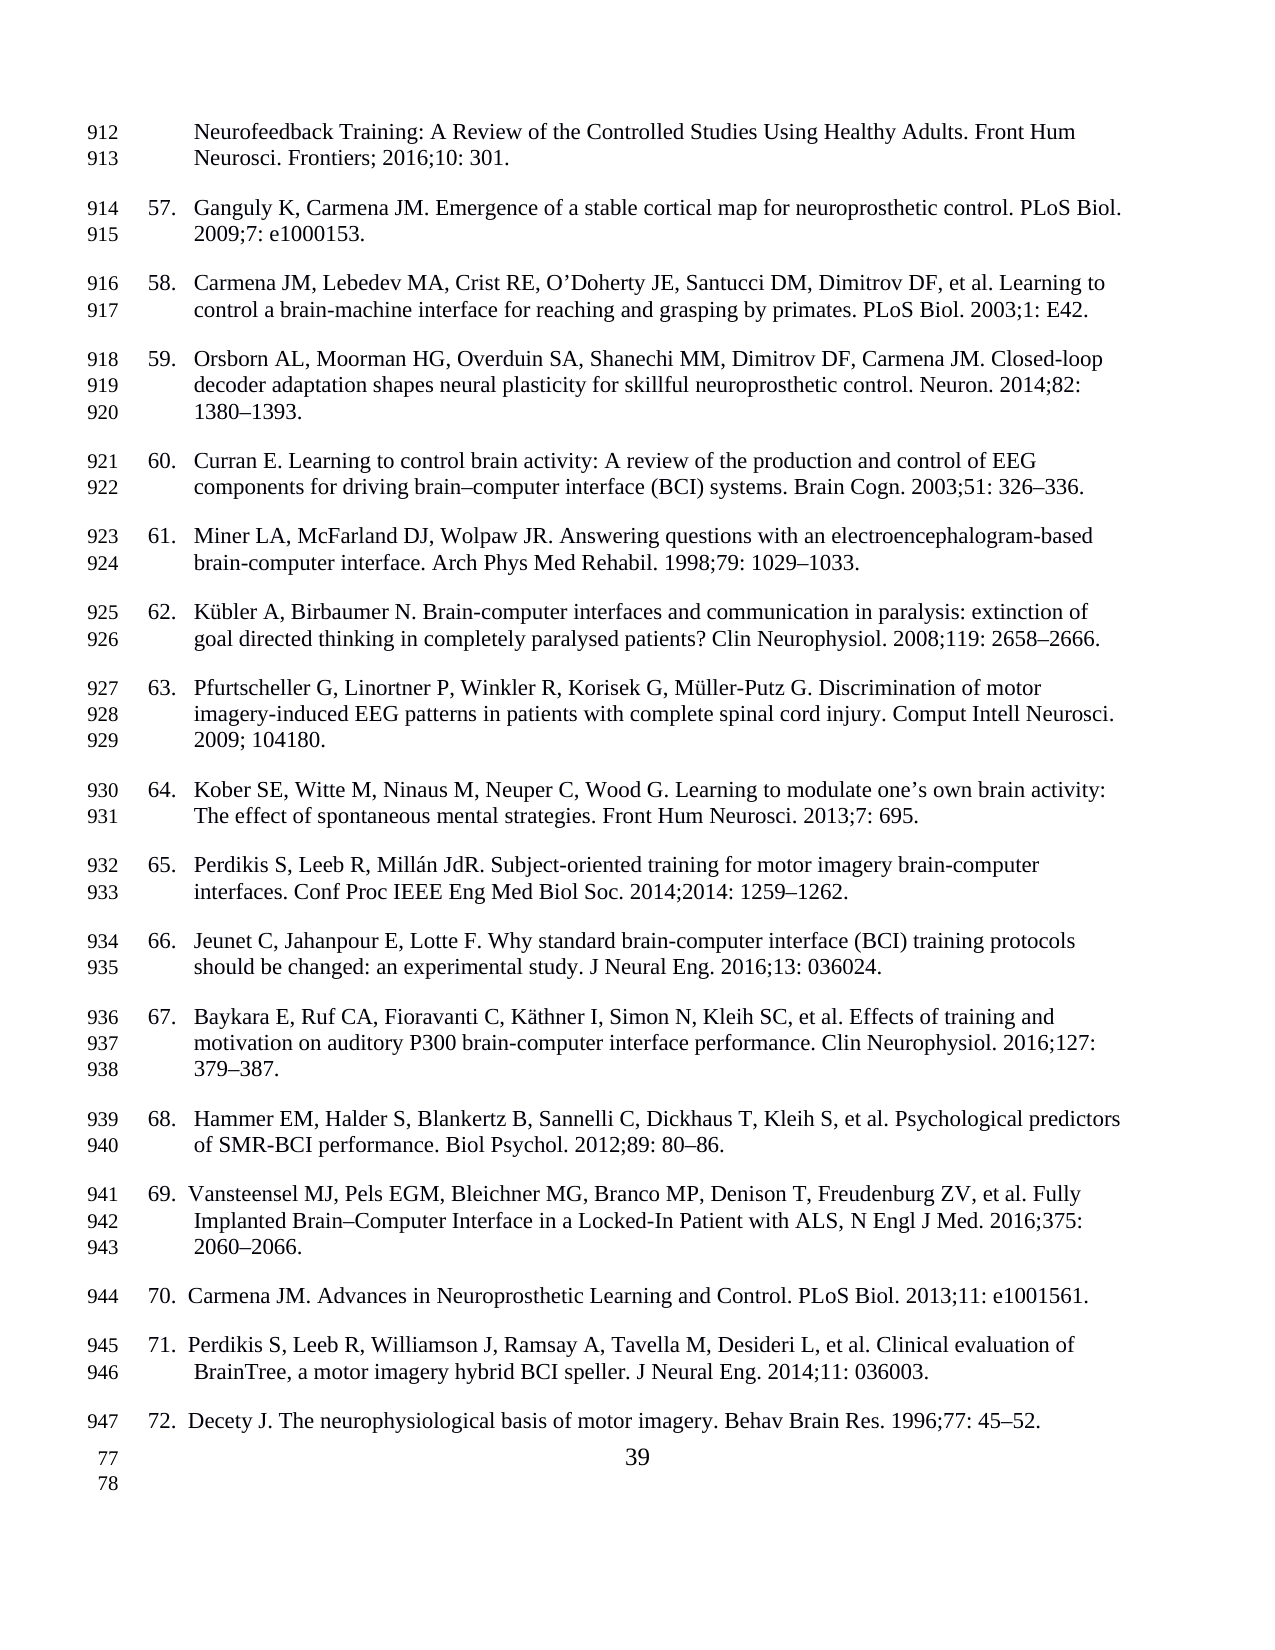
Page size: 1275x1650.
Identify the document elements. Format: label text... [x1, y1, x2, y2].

text 65. Perdikis S, Leeb R, Millán JdR. Subject-oriented training for motor imagery brain-computer interfaces. Conf Proc IEEE Eng Med Biol Soc. 2014;2014: 1259–1262. [148, 851, 1127, 904]
text 62. Kübler A, Birbaumer N. Brain-computer interfaces and communication in paralysis: extinction of goal directed thinking in completely paralysed patients? Clin Neurophysiol. 2008;119: 2658–2666. [148, 598, 1127, 651]
text 70. Carmena JM. Advances in Neuroprosthetic Learning and Control. PLoS Biol. 2013;11: e1001561. [148, 1282, 1127, 1309]
text 64. Kober SE, Witte M, Ninaus M, Neuper C, Wood G. Learning to modulate one’s own brain activity: The effect of spontaneous mental strategies. Front Hum Neurosci. 2013;7: 695. [148, 776, 1127, 828]
text 71. Perdikis S, Leeb R, Williamson J, Ramsay A, Tavella M, Desideri L, et al. Clinical evaluation of BrainTree, a motor imagery hybrid BCI speller. J Neural Eng. 2014;11: 036003. [148, 1332, 1127, 1384]
text 57. Ganguly K, Carmena JM. Emergence of a stable cortical map for neuroprosthetic control. PLoS Biol. 2009;7: e1000153. [148, 194, 1127, 246]
text 67. Baykara E, Ruf CA, Fioravanti C, Käthner I, Simon N, Kleih SC, et al. Effects of training and motivation on auditory P300 brain-computer interface performance. Clin Neurophysiol. 2016;127: 379–387. [148, 1003, 1127, 1082]
text 68. Hammer EM, Halder S, Blankertz B, Sannelli C, Dickhaus T, Kleih S, et al. Psychological predictors of SMR-BCI performance. Biol Psychol. 2012;89: 80–86. [148, 1105, 1127, 1157]
text 69. Vansteensel MJ, Pels EGM, Bleichner MG, Branco MP, Denison T, Freudenburg ZV, et al. Fully Implanted Brain–Computer Interface in a Locked-In Patient with ALS, N Engl J Med. 2016;375: 2060–2066. [148, 1180, 1127, 1259]
text 66. Jeunet C, Jahanpour E, Lotte F. Why standard brain-computer interface (BCI) training protocols should be changed: an experimental study. J Neural Eng. 2016;13: 036024. [148, 927, 1127, 980]
text 72. Decety J. The neurophysiological basis of motor imagery. Behav Brain Res. 1996;77: 45–52. [148, 1407, 1127, 1433]
text 63. Pfurtscheller G, Linortner P, Winkler R, Korisek G, Müller-Putz G. Discrimination of motor imagery-induced EEG patterns in patients with complete spinal cord injury. Comput Intell Neurosci. 2009; 104180. [148, 674, 1127, 753]
text 61. Miner LA, McFarland DJ, Wolpaw JR. Answering questions with an electroencephalogram-based brain-computer interface. Arch Phys Med Rehabil. 1998;79: 1029–1033. [148, 523, 1127, 575]
